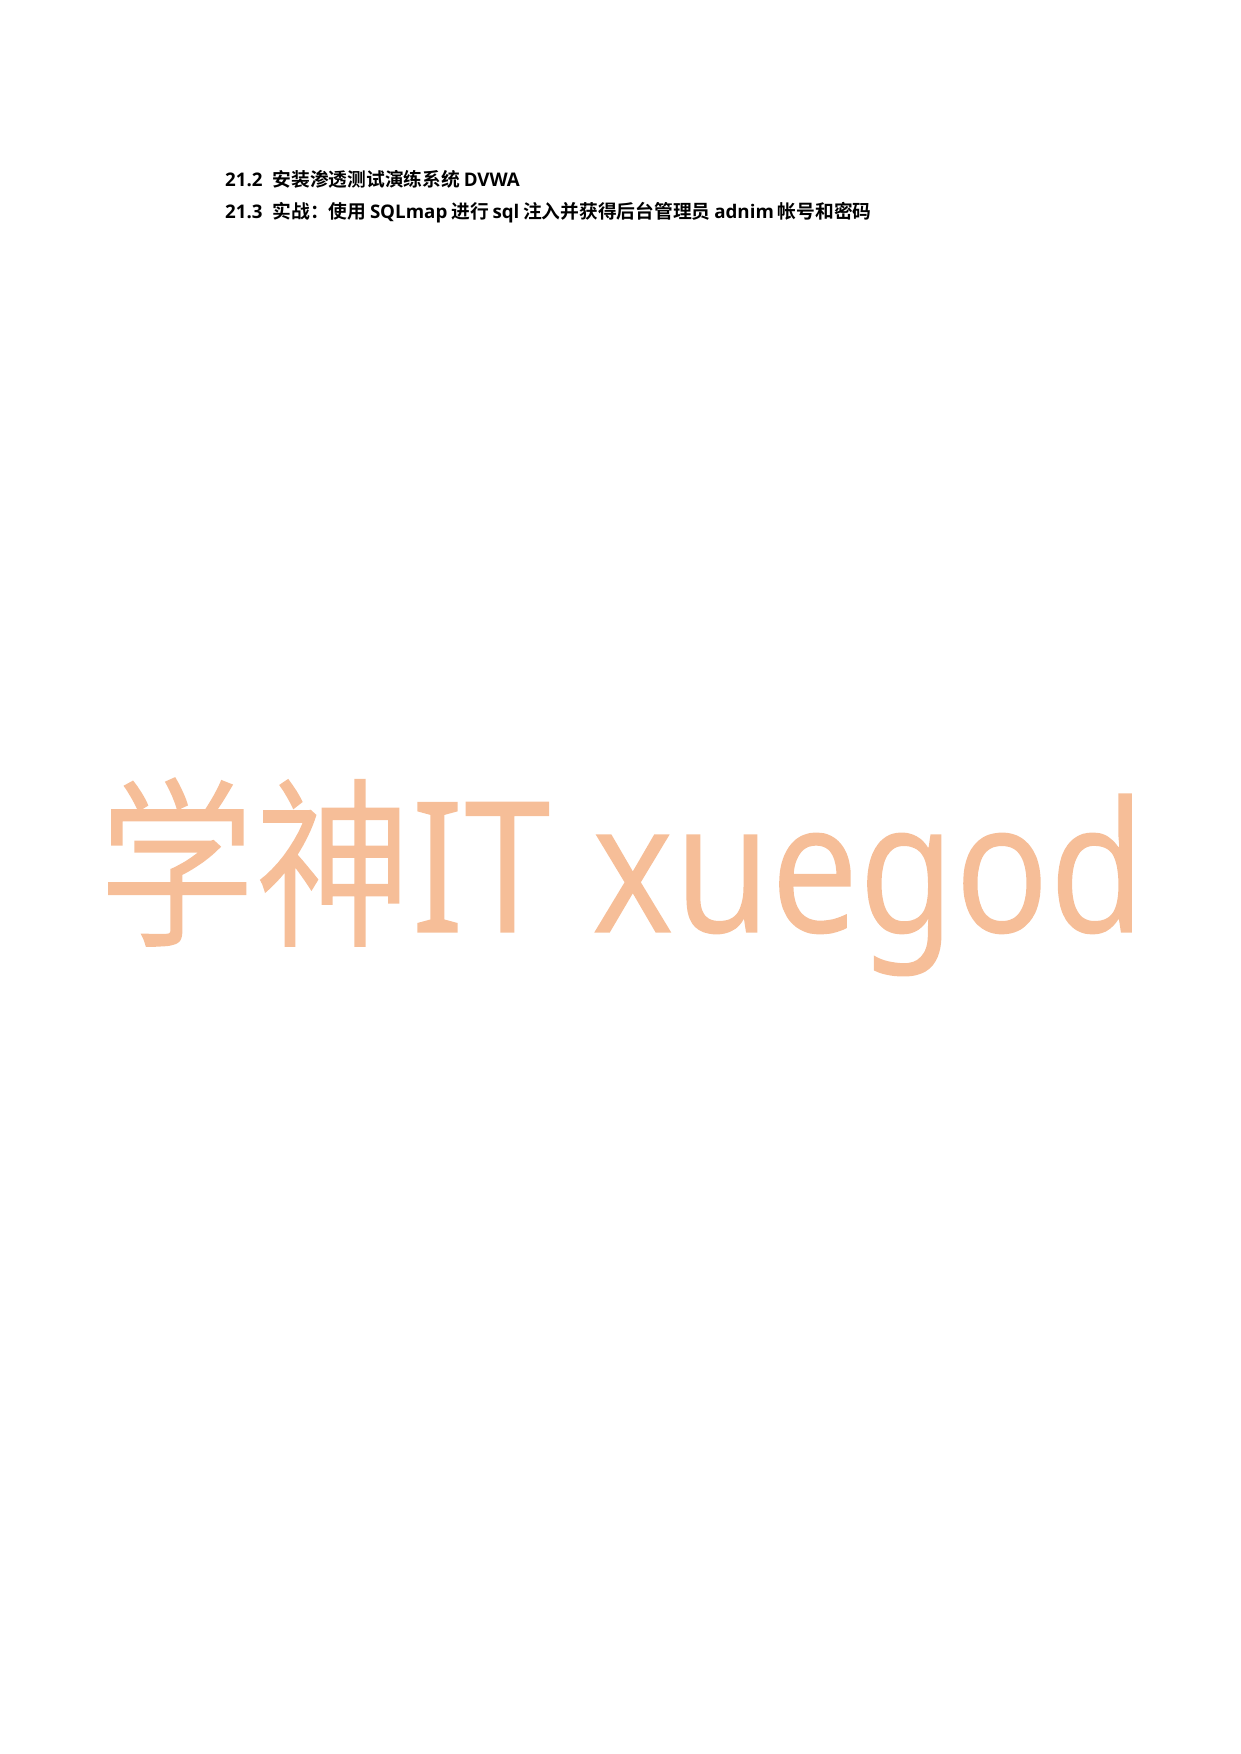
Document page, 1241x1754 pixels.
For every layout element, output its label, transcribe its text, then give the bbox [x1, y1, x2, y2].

text 21.3 实战：使用SQLmap进行sql注入并获得后台管理员adnim帐号和密码 [187, 194, 1053, 227]
text 21.2 安装渗透测试演练系统DVWA [187, 162, 1053, 194]
